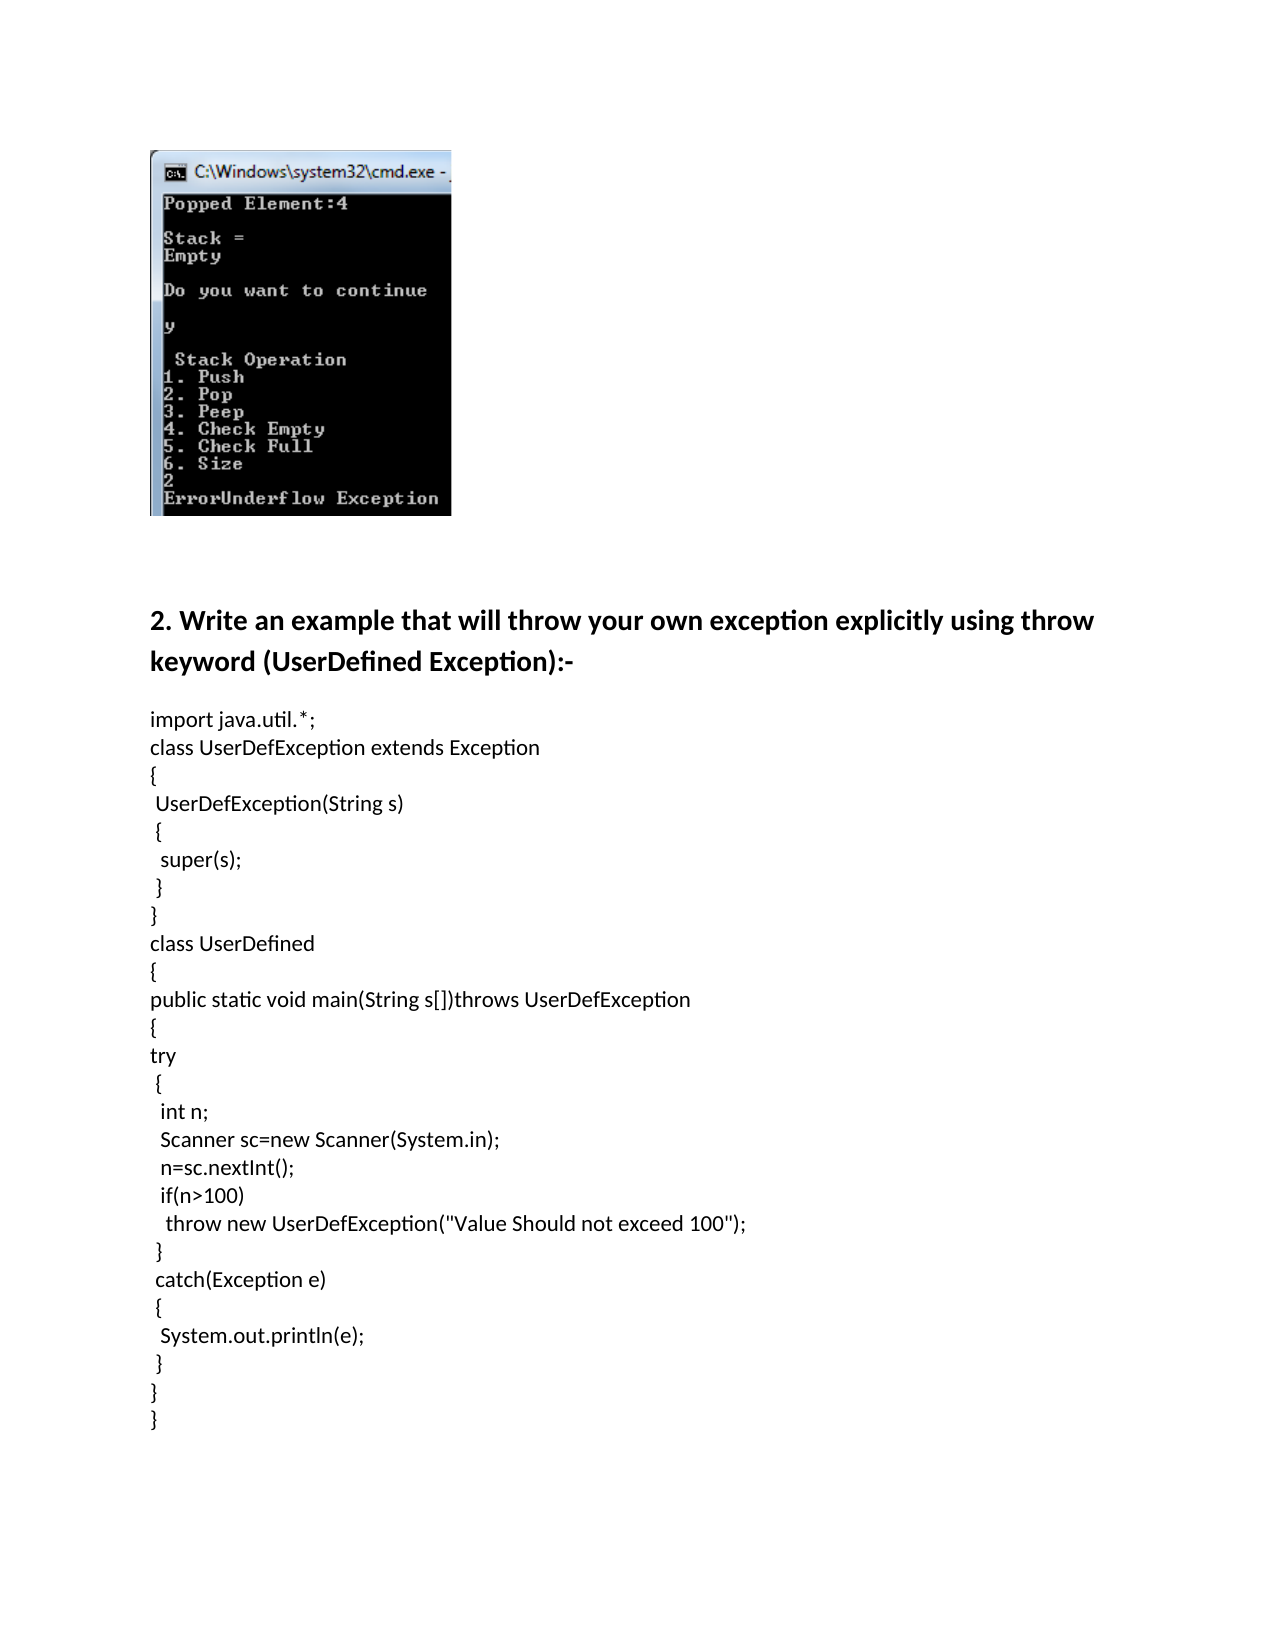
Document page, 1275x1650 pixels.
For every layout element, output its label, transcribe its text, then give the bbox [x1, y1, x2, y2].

text super(s); [150, 845, 1125, 873]
text Scanner sc=new Scanner(System.in); [150, 1125, 1125, 1153]
text { [150, 817, 1125, 845]
text { [150, 1013, 1125, 1041]
text } [150, 873, 1125, 901]
text catch(Exception e) [150, 1266, 1125, 1293]
text throw new UserDefException("Value Should not exceed 100"); [150, 1209, 1125, 1237]
text } [150, 1237, 1125, 1266]
text { [150, 1069, 1125, 1097]
text try [150, 1041, 1125, 1069]
text } [150, 1406, 1125, 1434]
text class UserDefException extends Exception [150, 733, 1125, 761]
text System.out.println(e); [150, 1322, 1125, 1349]
text } [150, 901, 1125, 929]
text int n; [150, 1097, 1125, 1125]
text { [150, 761, 1125, 789]
text if(n>100) [150, 1181, 1125, 1209]
text public static void main(String s[])throws UserDefException [150, 985, 1125, 1013]
text class UserDefined [150, 929, 1125, 957]
text 2. Write an example that will throw your own exception explicitly using throw keyword (UserDefined Exception):- [150, 602, 1125, 679]
picture [150, 150, 452, 516]
text } [150, 1378, 1125, 1406]
text n=sc.nextInt(); [150, 1153, 1125, 1181]
text UserDefException(String s) [150, 789, 1125, 817]
text { [150, 957, 1125, 985]
text { [150, 1293, 1125, 1322]
text import java.util.*; [150, 705, 1125, 733]
text } [150, 1349, 1125, 1378]
